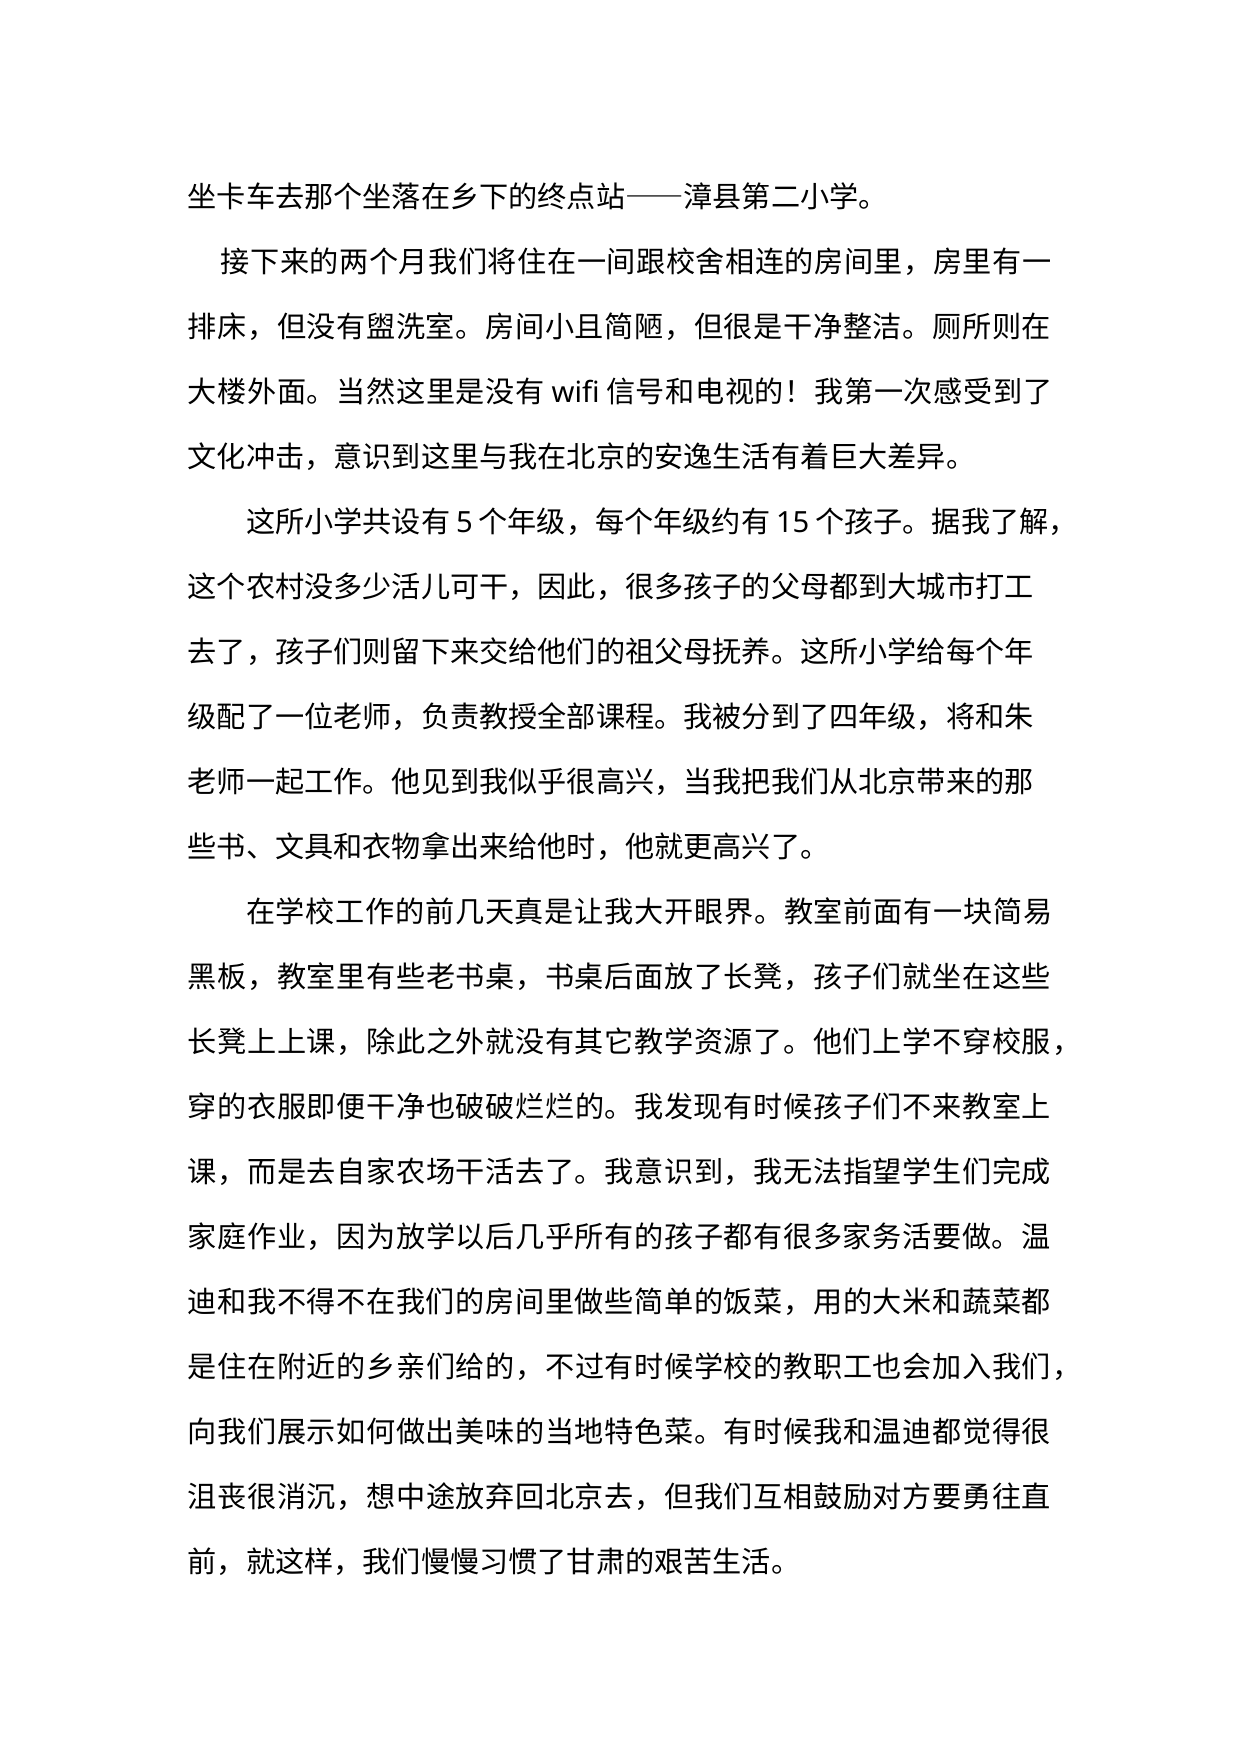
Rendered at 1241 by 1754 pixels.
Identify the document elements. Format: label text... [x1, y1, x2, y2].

text 这所小学共设有5个年级，每个年级约有15个孩子。据我了解，这个农村没多少活儿可干，因此，很多孩子的父母都到大城市打工去了，孩子们则留下来交给他们的祖父母抚养。这所小学给每个年级配了一位老师，负责教授全部课程。我被分到了四年级，将和朱老师一起工作。他见到我似乎很高兴，当我把我们从北京带来的那些书、文具和衣物拿出来给他时，他就更高兴了。 [187, 487, 1053, 877]
text 在学校工作的前几天真是让我大开眼界。教室前面有一块简易黑板，教室里有些老书桌，书桌后面放了长凳，孩子们就坐在这些长凳上上课，除此之外就没有其它教学资源了。他们上学不穿校服，穿的衣服即便干净也破破烂烂的。我发现有时候孩子们不来教室上课，而是去自家农场干活去了。我意识到，我无法指望学生们完成家庭作业，因为放学以后几乎所有的孩子都有很多家务活要做。温迪和我不得不在我们的房间里做些简单的饭菜，用的大米和蔬菜都是住在附近的乡亲们给的，不过有时候学校的教职工也会加入我们，向我们展示如何做出美味的当地特色菜。有时候我和温迪都觉得很沮丧很消沉，想中途放弃回北京去，但我们互相鼓励对方要勇往直前，就这样，我们慢慢习惯了甘肃的艰苦生活。 [187, 877, 1053, 1592]
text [187, 162, 1053, 227]
text 接下来的两个月我们将住在一间跟校舍相连的房间里，房里有一排床，但没有盥洗室。房间小且简陋，但很是干净整洁。厕所则在大楼外面。当然这里是没有wifi信号和电视的！我第一次感受到了文化冲击，意识到这里与我在北京的安逸生活有着巨大差异。 [187, 227, 1053, 487]
